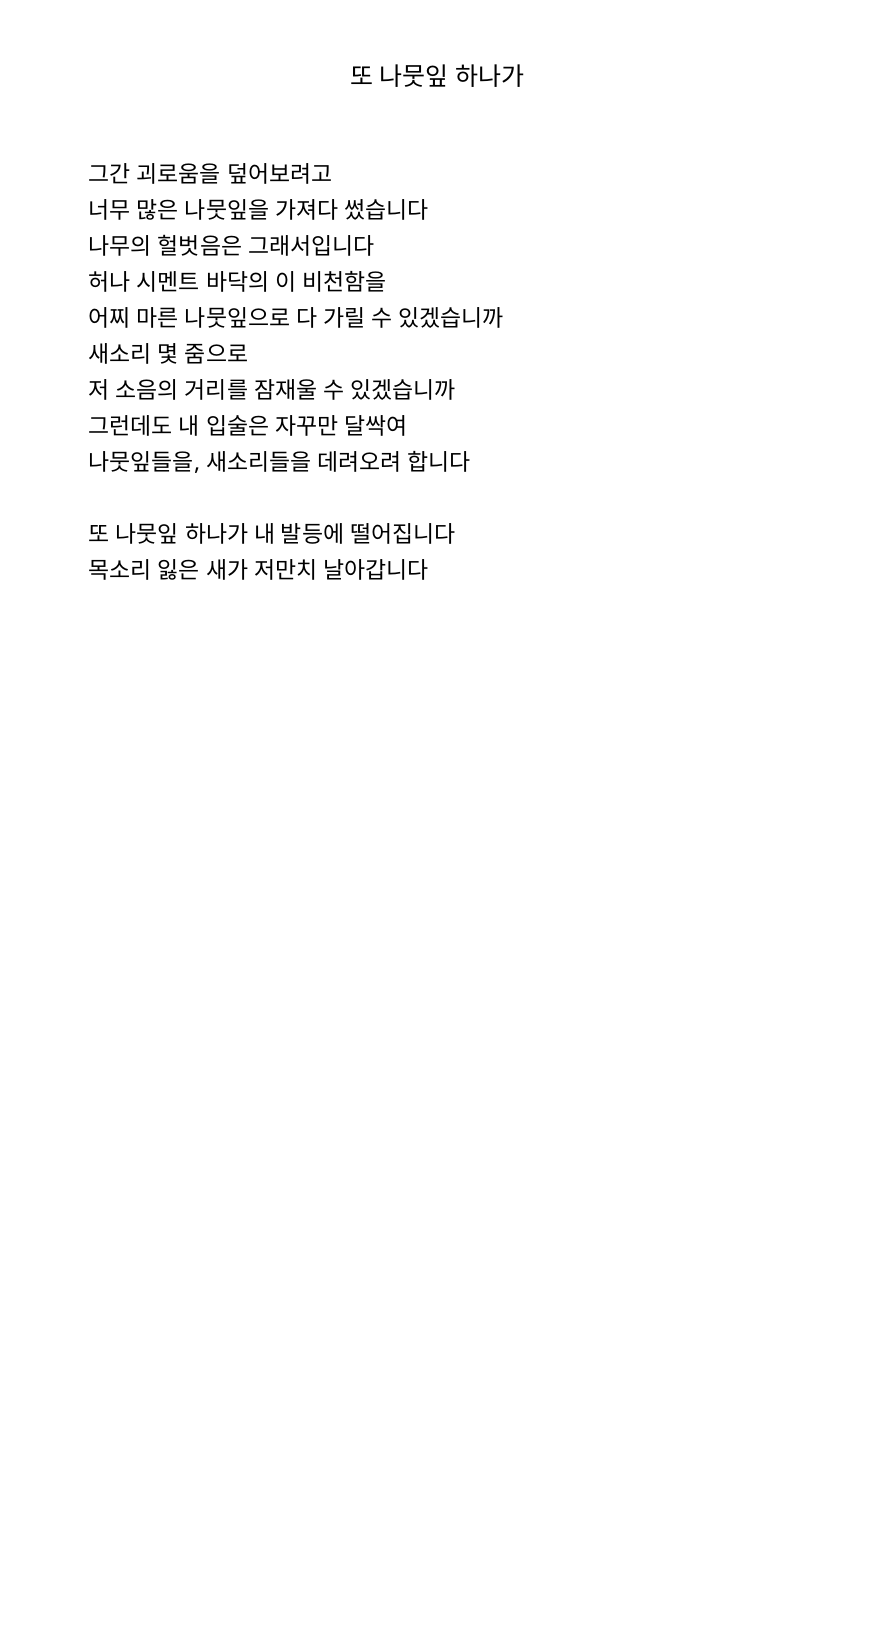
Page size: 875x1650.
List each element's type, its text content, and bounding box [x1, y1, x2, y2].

text 그간 괴로움을 덮어보려고 너무 많은 나뭇잎을 가져다 썼습니다 나무의 헐벗음은 그래서입니다 허나 시멘트 바닥의 이 비천함을 어찌 마른 나뭇잎으로 다 가릴 수 있겠습니까 새소리 몇 줌으로 저 소음의 거리를 잠재울 수 있겠습니까 그런데도 내 입술은 자꾸만 달싹여 나뭇잎들을, 새소리들을 데려오려 합니다 또 나뭇잎 하나가 내 발등에 떨어집니다 목소리 잃은 새가 저만치 날아갑니다 [88, 158, 786, 621]
text 또 나뭇잎 하나가 [88, 59, 786, 132]
